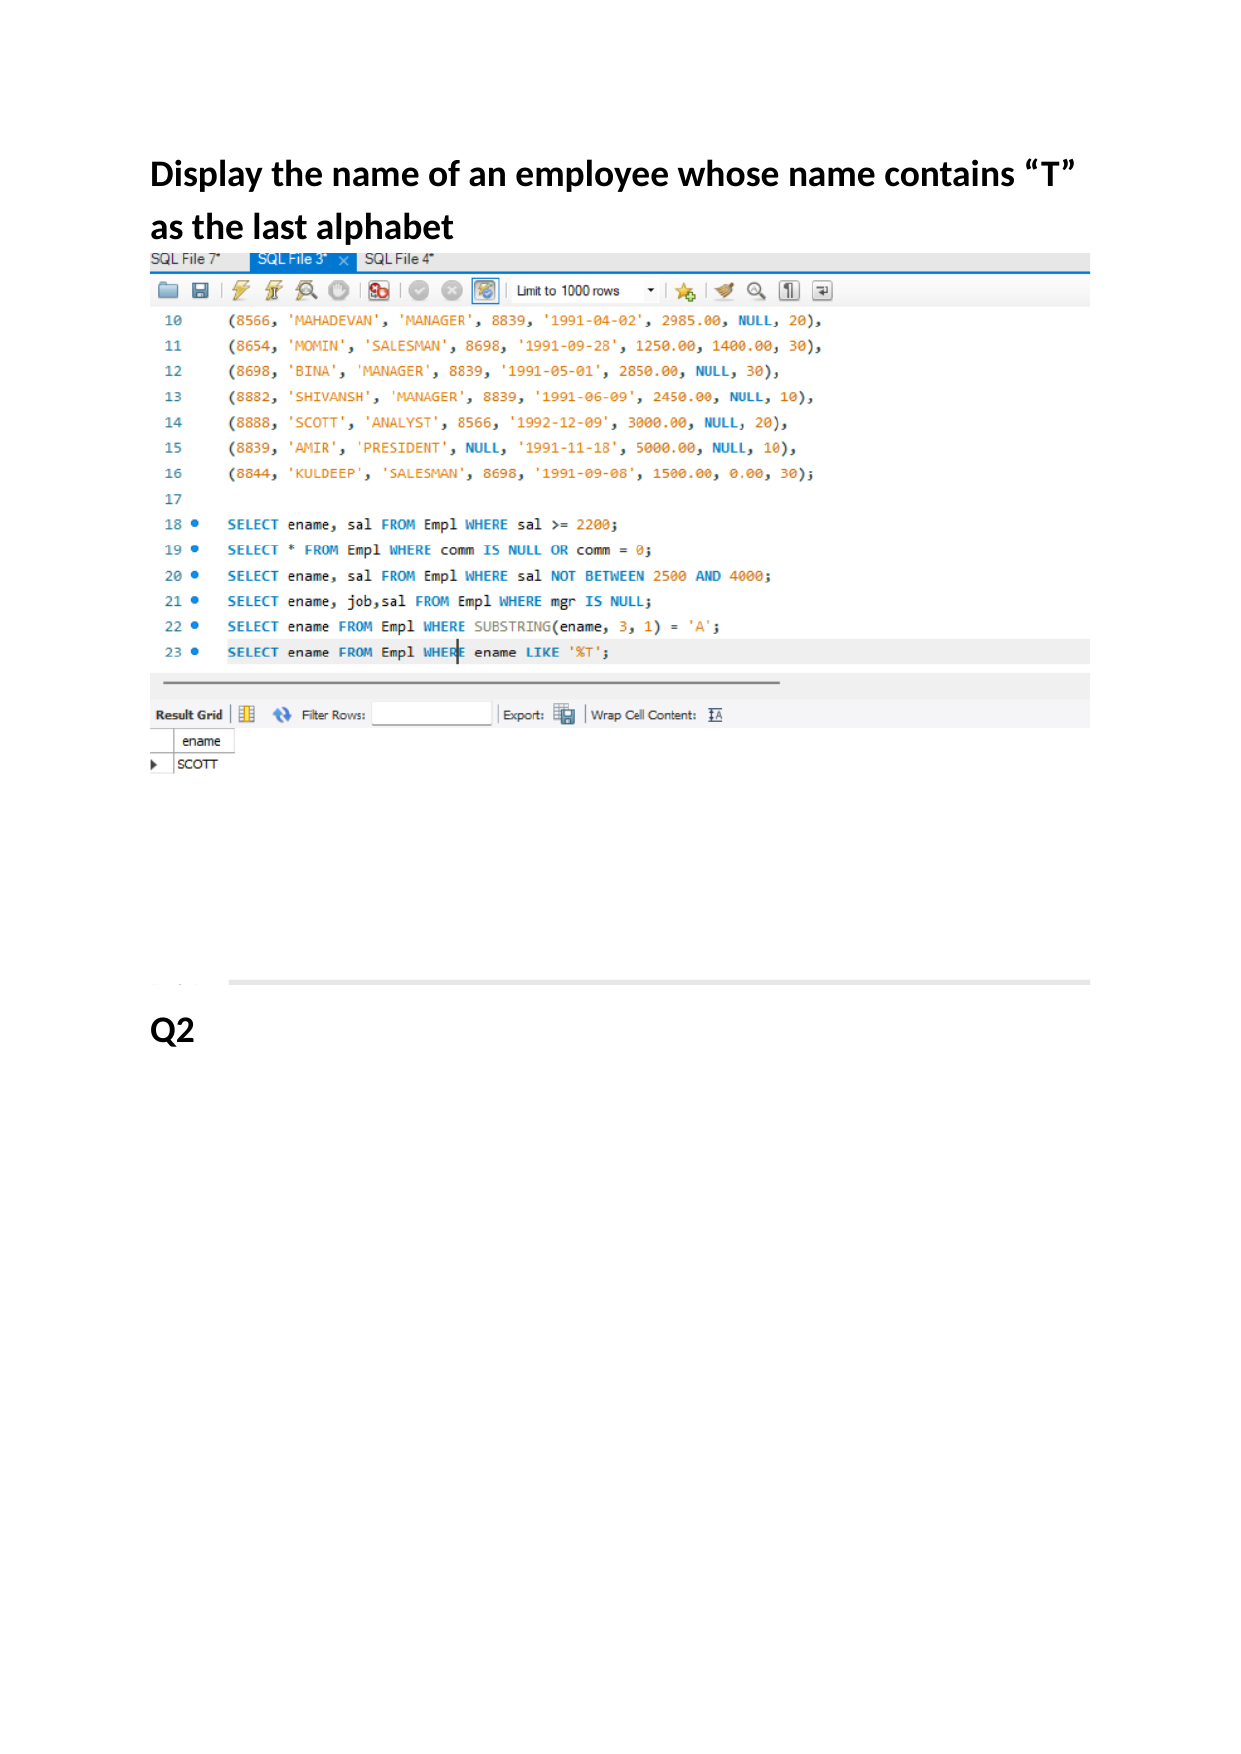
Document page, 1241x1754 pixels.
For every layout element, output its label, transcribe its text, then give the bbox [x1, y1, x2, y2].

text Display the name of an employee whose name contains “T” as the last alphabet [150, 150, 1090, 253]
text Q2 [150, 1006, 1090, 1051]
picture [150, 253, 1091, 985]
